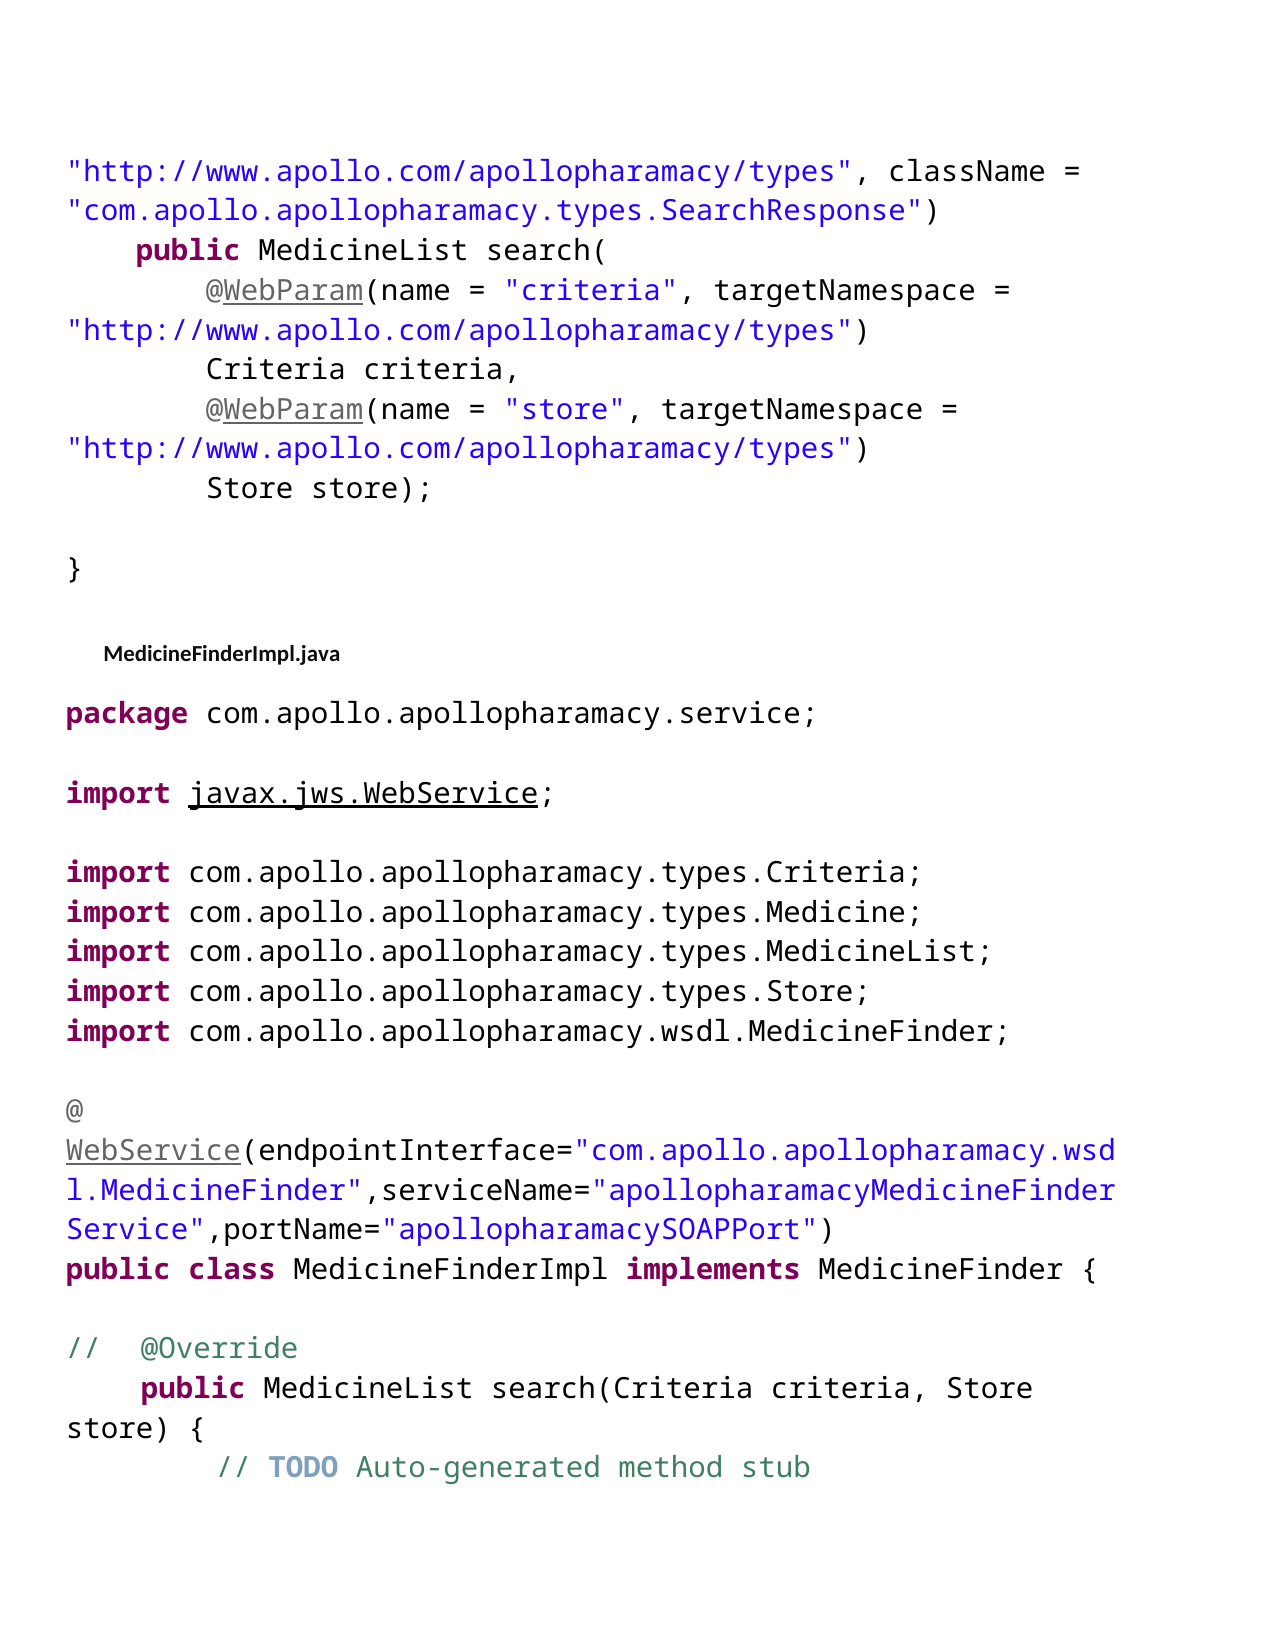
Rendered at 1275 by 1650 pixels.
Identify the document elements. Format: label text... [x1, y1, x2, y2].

text MedicineFinderImpl.java [103, 639, 1125, 668]
text @WebService(endpointInterface="com.apollo.apollopharamacy.wsdl.MedicineFinder",serviceName="apollopharamacyMedicineFinderService",portName="apollopharamacySOAPPort") [66, 1089, 1125, 1248]
text Store store); [66, 467, 1125, 507]
text public MedicineList search( [66, 229, 1125, 269]
text } [66, 547, 1125, 587]
text import com.apollo.apollopharamacy.types.Medicine; [66, 891, 1125, 931]
text @WebParam(name = "criteria", targetNamespace = "http://www.apollo.com/apollopharamacy/types") [66, 269, 1125, 348]
text import com.apollo.apollopharamacy.types.MedicineList; [66, 931, 1125, 970]
text import com.apollo.apollopharamacy.types.Criteria; [66, 851, 1125, 891]
text @WebParam(name = "store", targetNamespace = "http://www.apollo.com/apollopharamacy/types") [66, 388, 1125, 467]
text Criteria criteria, [66, 348, 1125, 388]
text import javax.jws.WebService; [66, 772, 1125, 812]
text public MedicineList search(Criteria criteria, Store store) { [66, 1367, 1125, 1447]
text // TODO Auto-generated method stub [66, 1447, 1125, 1486]
text // @Override [66, 1328, 1125, 1367]
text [66, 150, 1125, 229]
text import com.apollo.apollopharamacy.types.Store; [66, 970, 1125, 1010]
text import com.apollo.apollopharamacy.wsdl.MedicineFinder; [66, 1010, 1125, 1050]
text package com.apollo.apollopharamacy.service; [66, 693, 1125, 732]
text public class MedicineFinderImpl implements MedicineFinder { [66, 1248, 1125, 1288]
